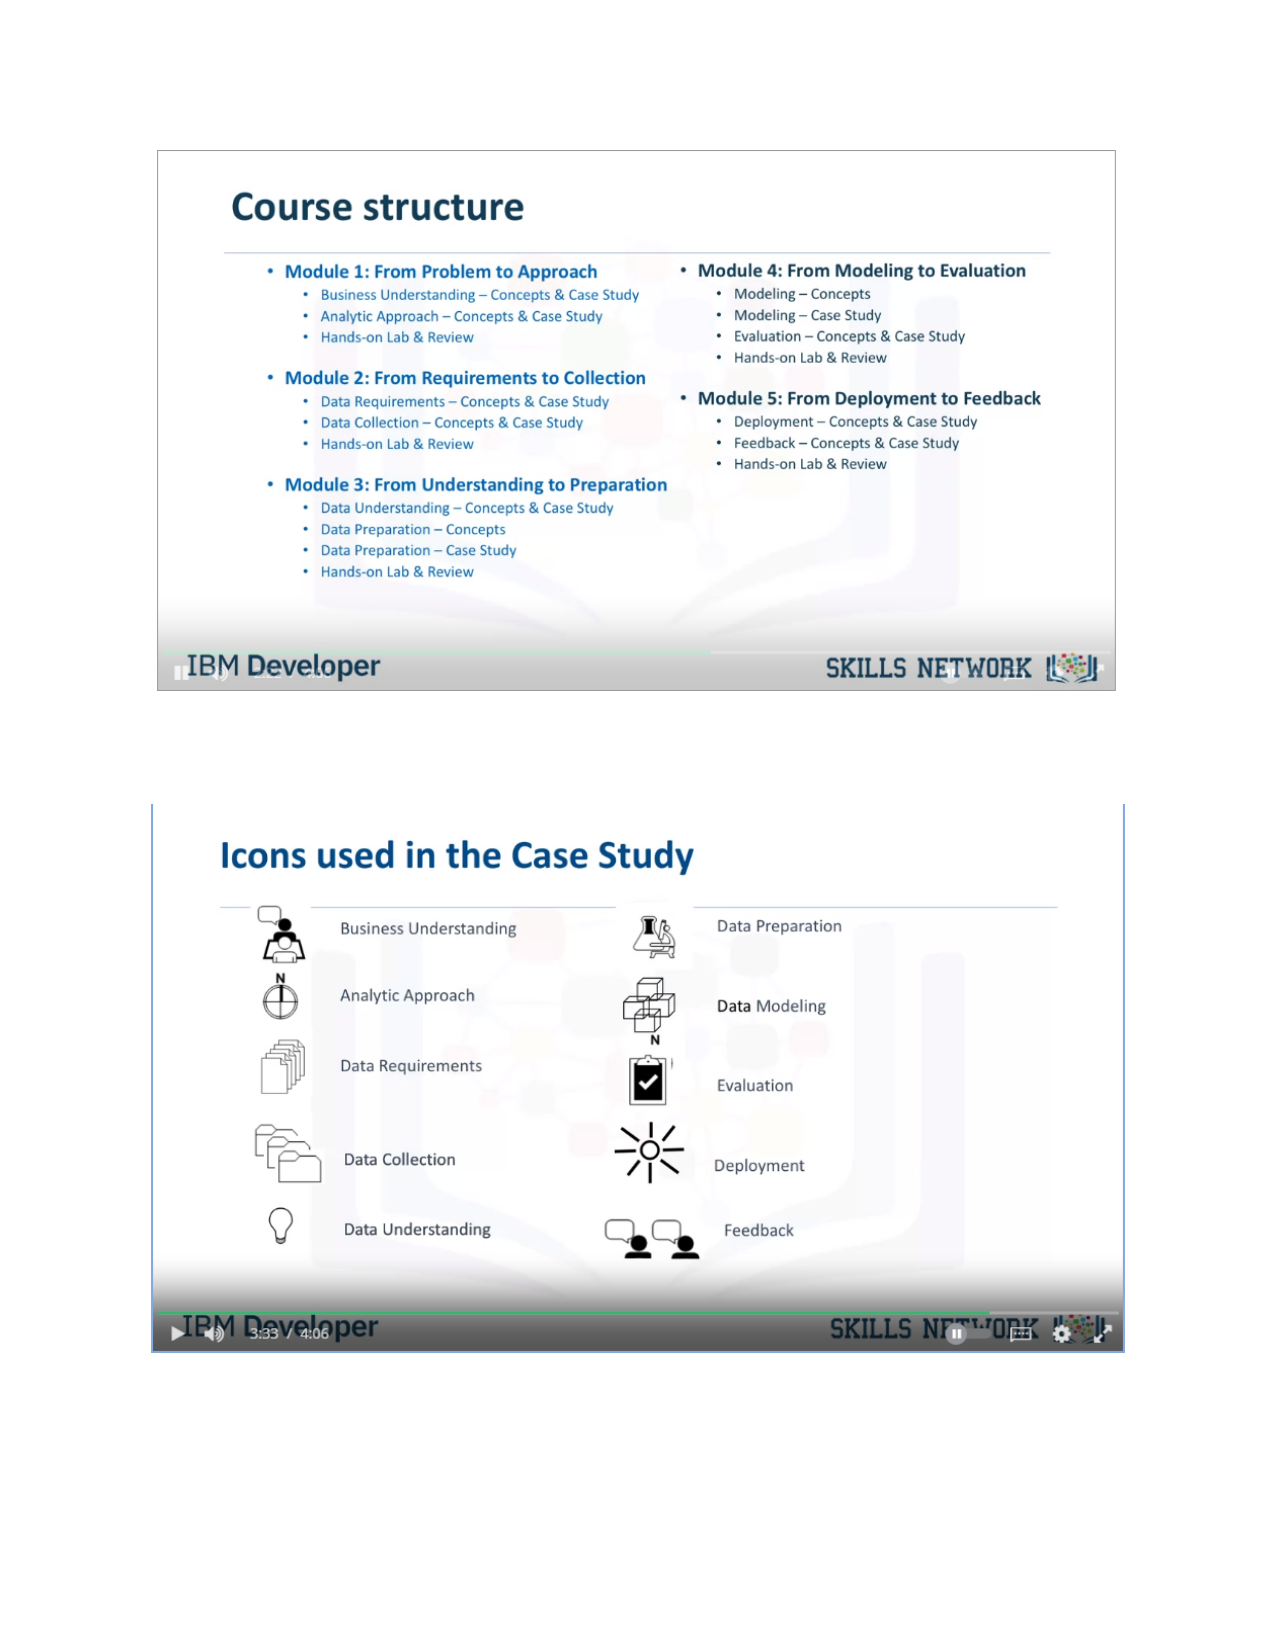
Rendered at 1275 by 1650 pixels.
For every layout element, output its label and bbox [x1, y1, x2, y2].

picture [150, 804, 1125, 1353]
picture [150, 150, 1125, 692]
